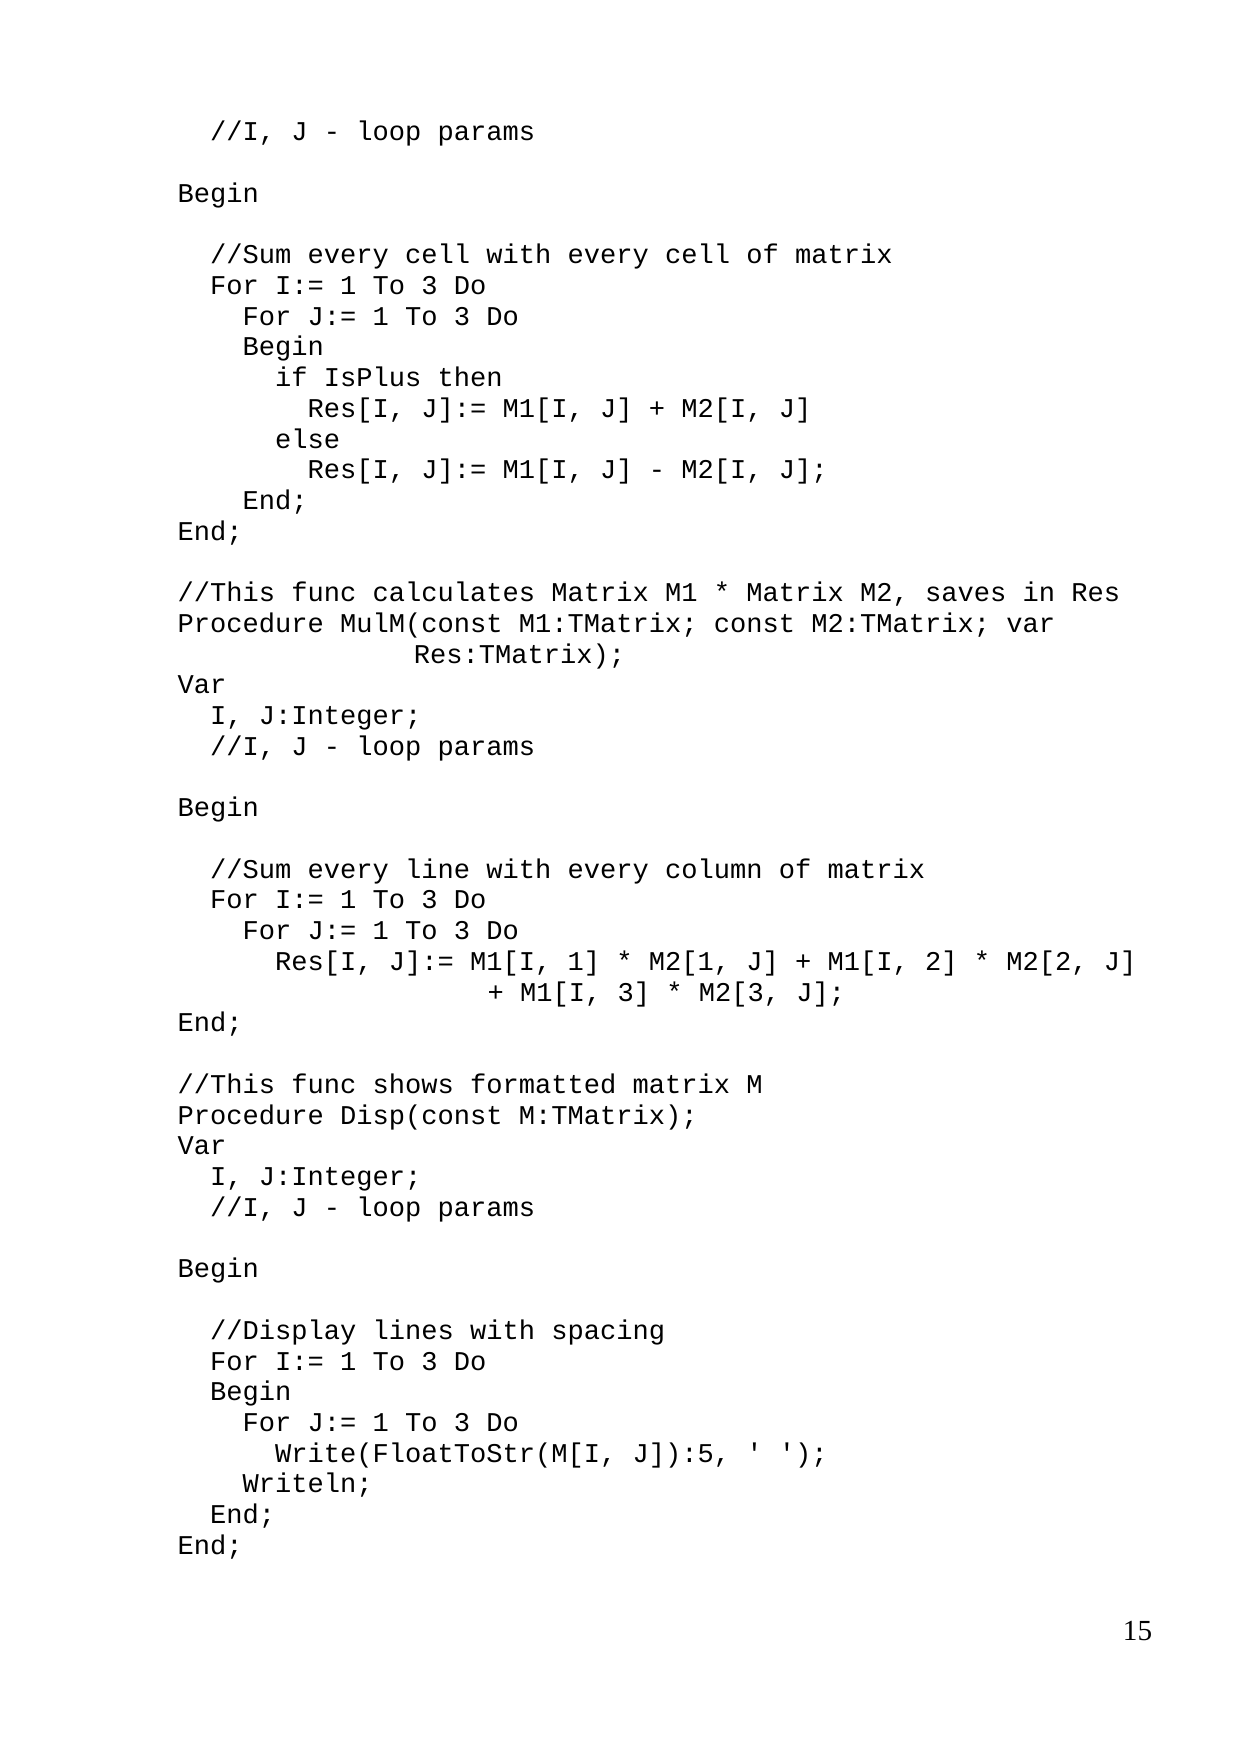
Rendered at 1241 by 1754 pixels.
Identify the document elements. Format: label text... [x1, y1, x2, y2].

text Writeln; [177, 1470, 1152, 1501]
text //Display lines with spacing [177, 1317, 1152, 1347]
text else [177, 425, 1152, 456]
text //I, J - loop params [177, 733, 1152, 763]
text For J:= 1 To 3 Do [177, 917, 1152, 948]
text Var [177, 1132, 1152, 1163]
text Begin [177, 1255, 1152, 1286]
text //Sum every line with every column of matrix [177, 856, 1152, 886]
text End; [177, 518, 1152, 548]
text Res[I, J]:= M1[I, J] + M2[I, J] [177, 395, 1152, 425]
text Res[I, J]:= M1[I, J] - M2[I, J]; [177, 456, 1152, 487]
text End; [177, 1532, 1152, 1562]
text if IsPlus then [177, 364, 1152, 395]
text I, J:Integer; [177, 1163, 1152, 1194]
text For I:= 1 To 3 Do [177, 886, 1152, 917]
text Res[I, J]:= M1[I, 1] * M2[1, J] + M1[I, 2] * M2[2, J] + M1[I, 3] * M2[3, J]; [177, 948, 1152, 1009]
text Begin [177, 179, 1152, 210]
text For J:= 1 To 3 Do [177, 302, 1152, 333]
text //Sum every cell with every cell of matrix [177, 241, 1152, 272]
text Begin [177, 333, 1152, 364]
text //I, J - loop params [177, 1194, 1152, 1224]
text Write(FloatToStr(M[I, J]):5, ' '); [177, 1439, 1152, 1470]
text //This func calculates Matrix M1 * Matrix M2, saves in Res [177, 579, 1152, 610]
text For J:= 1 To 3 Do [177, 1409, 1152, 1439]
text Var [177, 671, 1152, 702]
text I, J:Integer; [177, 702, 1152, 733]
text End; [177, 487, 1152, 518]
text Procedure MulM(const M1:TMatrix; const M2:TMatrix; var Res:TMatrix); [177, 610, 1152, 671]
text For I:= 1 To 3 Do [177, 1347, 1152, 1378]
text For I:= 1 To 3 Do [177, 272, 1152, 302]
text //I, J - loop params [177, 118, 1152, 149]
text End; [177, 1009, 1152, 1040]
text Begin [177, 1378, 1152, 1409]
text Begin [177, 794, 1152, 825]
text //This func shows formatted matrix M [177, 1071, 1152, 1101]
text End; [177, 1501, 1152, 1532]
text Procedure Disp(const M:TMatrix); [177, 1101, 1152, 1132]
